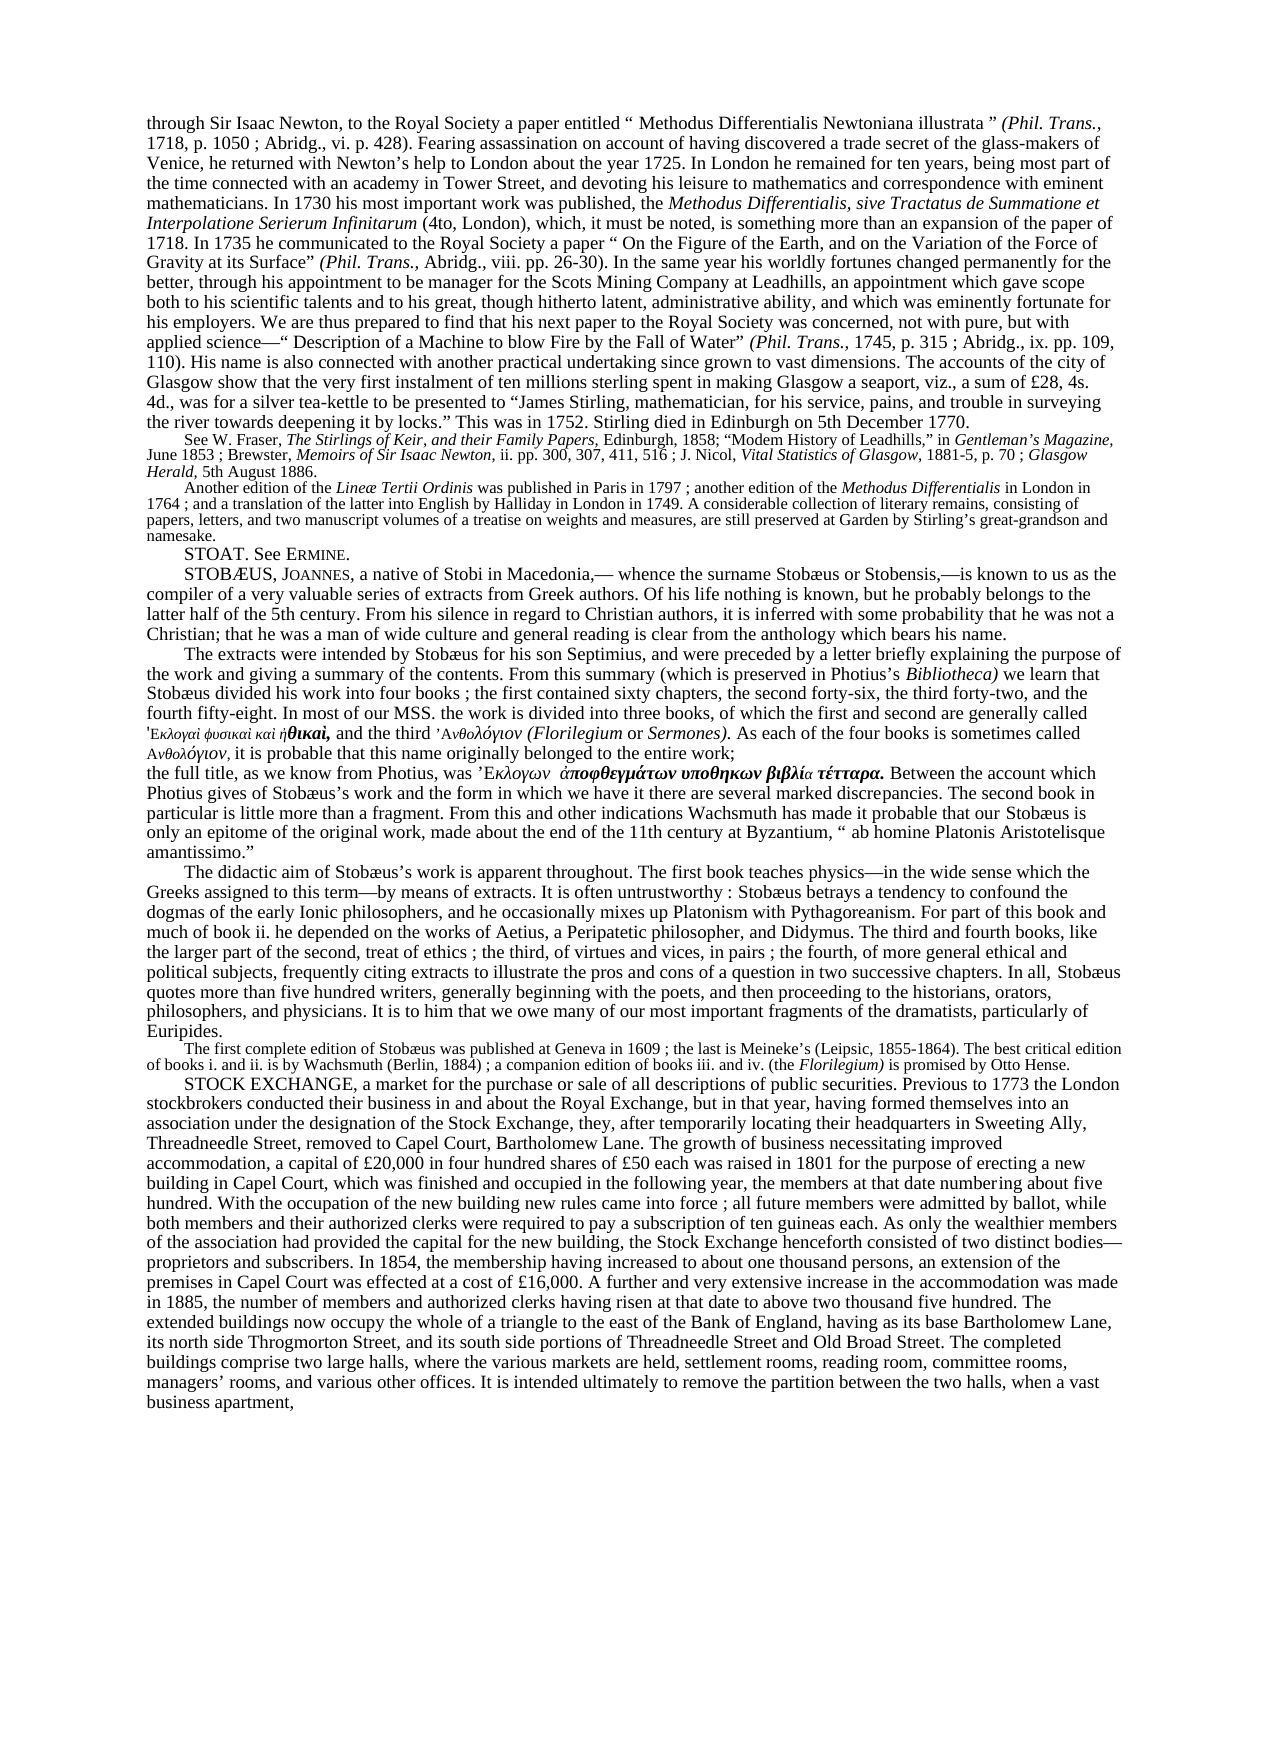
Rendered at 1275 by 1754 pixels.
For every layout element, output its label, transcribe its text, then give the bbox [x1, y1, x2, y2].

text STOBÆUS, Joannes, a native of Stobi in Macedonia,— whence the surname Stobæus or Stobensis,—is known to us as the compiler of a very valuable series of extracts from Greek authors. Of his life nothing is known, but he probably belongs to the latter half of the 5th century. From his silence in regard to Christian authors, it is inferred with some probability that he was not a Christian; that he was a man of wide culture and general reading is clear from the anthology which bears his name. [146, 565, 1123, 644]
text The extracts were intended by Stobæus for his son Septimius, and were preceded by a letter briefly explaining the purpose of the work and giving a summary of the contents. From this summary (which is preserved in Photius’s Bibliotheca) we learn that Stobæus divided his work into four books ; the first contained sixty chapters, the second forty-six, the third forty-two, and the fourth fifty-eight. In most of our MSS. the work is divided into three books, of which the first and second are generally called 'Εκλoγαὶ ϕυσικαὶ καὶ ἠθικaὶ, and the third ’Avθoλόγιον (Florilegium or Sermones). As each of the four books is sometimes called Αvθoλόγιον, it is probable that this name originally belonged to the entire work; [146, 644, 1123, 763]
text Another edition of the Lineæ Tertii Ordinis was published in Paris in 1797 ; another edition of the Methodus Differentialis in London in 1764 ; and a translation of the latter into English by Halliday in London in 1749. A considerable collection of literary remains, consisting of papers, letters, and two manuscript volumes of a treatise on weights and measures, are still preserved at Garden by Stirling’s great-grandson and namesake. [146, 481, 1123, 545]
text The first complete edition of Stobæus was published at Geneva in 1609 ; the last is Meineke’s (Leipsic, 1855-1864). The best critical edition of books i. and ii. is by Wachsmuth (Berlin, 1884) ; a companion edition of books iii. and iv. (the Florilegium) is promised by Otto Hense. [146, 1042, 1123, 1074]
text the full title, as we know from Photius, was ’Εκλογων ἀποφθεγμάτων υποθηκων βιβλία τέτταρα. Between the account which Photius gives of Stobæus’s work and the form in which we have it there are several marked discrepancies. The second book in particular is little more than a fragment. From this and other indications Wachsmuth has made it probable that our Stobæus is only an epitome of the original work, made about the end of the 11th century at Byzantium, “ ab homine Platonis Aristotelisque amantissimo.” [146, 763, 1123, 863]
text STOCK EXCHANGE, a market for the purchase or sale of all descriptions of public securities. Previous to 1773 the London stockbrokers conducted their business in and about the Royal Exchange, but in that year, having formed themselves into an association under the designation of the Stock Exchange, they, after temporarily locating their headquarters in Sweeting Ally, Threadneedle Street, removed to Capel Court, Bartholomew Lane. The growth of business necessitating improved accommodation, a capital of £20,000 in four hundred shares of £50 each was raised in 1801 for the purpose of erecting a new building in Capel Court, which was finished and occupied in the following year, the members at that date numbering about five hundred. With the occupation of the new building new rules came into force ; all future members were admitted by ballot, while both members and their authorized clerks were required to pay a subscription of ten guineas each. As only the wealthier members of the association had provided the capital for the new building, the Stock Exchange henceforth consisted of two distinct bodies—proprietors and subscribers. In 1854, the membership having increased to about one thousand persons, an extension of the premises in Capel Court was effected at a cost of £16,000. A further and very extensive increase in the accommodation was made in 1885, the number of members and authorized clerks having risen at that date to above two thousand five hundred. The extended buildings now occupy the whole of a triangle to the east of the Bank of England, having as its base Bartholomew Lane, its north side Throgmorton Street, and its south side portions of Threadneedle Street and Old Broad Street. The completed buildings comprise two large halls, where the various markets are held, settlement rooms, reading room, committee rooms, managers’ rooms, and various other offices. It is intended ultimately to remove the partition between the two halls, when a vast business apartment, [146, 1074, 1123, 1412]
text See W. Fraser, The Stirlings of Keir, and their Family Papers, Edinburgh, 1858; “Modem History of Leadhills,” in Gentleman’s Magazine, June 1853 ; Brewster, Memoirs of Sir Isaac Newton, ii. pp. 300, 307, 411, 516 ; J. Nicol, Vital Statistics of Glasgow, 1881-5, p. 70 ; Glasgow Herald, 5th August 1886. [146, 432, 1123, 481]
text STOAT. See Ermine. [146, 545, 1123, 565]
text The didactic aim of Stobæus’s work is apparent throughout. The first book teaches physics—in the wide sense which the Greeks assigned to this term—by means of extracts. It is often untrustworthy : Stobæus betrays a tendency to confound the dogmas of the early Ionic philosophers, and he occasionally mixes up Platonism with Pythagoreanism. For part of this book and much of book ii. he depended on the works of Aetius, a Peripatetic philosopher, and Didymus. The third and fourth books, like the larger part of the second, treat of ethics ; the third, of virtues and vices, in pairs ; the fourth, of more general ethical and political subjects, frequently citing extracts to illustrate the pros and cons of a question in two successive chapters. In all, Stobæus quotes more than five hundred writers, generally beginning with the poets, and then proceeding to the historians, orators, philosophers, and physicians. It is to him that we owe many of our most important fragments of the dramatists, particularly of Euripides. [146, 863, 1123, 1042]
text through Sir Isaac Newton, to the Royal Society a paper entitled “ Methodus Differentialis Newtoniana illustrata ” (Phil. Trans., 1718, p. 1050 ; Abridg., vi. p. 428). Fearing assassination on account of having discovered a trade secret of the glass-makers of Venice, he returned with Newton’s help to London about the year 1725. In London he remained for ten years, being most part of the time connected with an academy in Tower Street, and devoting his leisure to mathematics and correspondence with eminent mathematicians. In 1730 his most important work was published, the Methodus Differentialis, sive Tractatus de Summatione et Interpolatione Serierum Infinitarum (4to, London), which, it must be noted, is something more than an expansion of the paper of 1718. In 1735 he communicated to the Royal Society a paper “ On the Figure of the Earth, and on the Variation of the Force of Gravity at its Surface” (Phil. Trans., Abridg., viii. pp. 26-30). In the same year his worldly fortunes changed permanently for the better, through his appointment to be manager for the Scots Mining Company at Leadhills, an appointment which gave scope both to his scientific talents and to his great, though hitherto latent, administrative ability, and which was eminently fortunate for his employers. We are thus prepared to find that his next paper to the Royal Society was concerned, not with pure, but with applied science—“ Description of a Machine to blow Fire by the Fall of Water” (Phil. Trans., 1745, p. 315 ; Abridg., ix. pp. 109, 110). His name is also connected with another practical undertaking since grown to vast dimensions. The accounts of the city of Glasgow show that the very first instalment of ten millions sterling spent in making Glasgow a seaport, viz., a sum of £28, 4s. 4d., was for a silver tea-kettle to be presented to “James Stirling, mathematician, for his service, pains, and trouble in surveying the river towards deepening it by locks.” This was in 1752. Stirling died in Edinburgh on 5th December 1770. [146, 114, 1123, 432]
